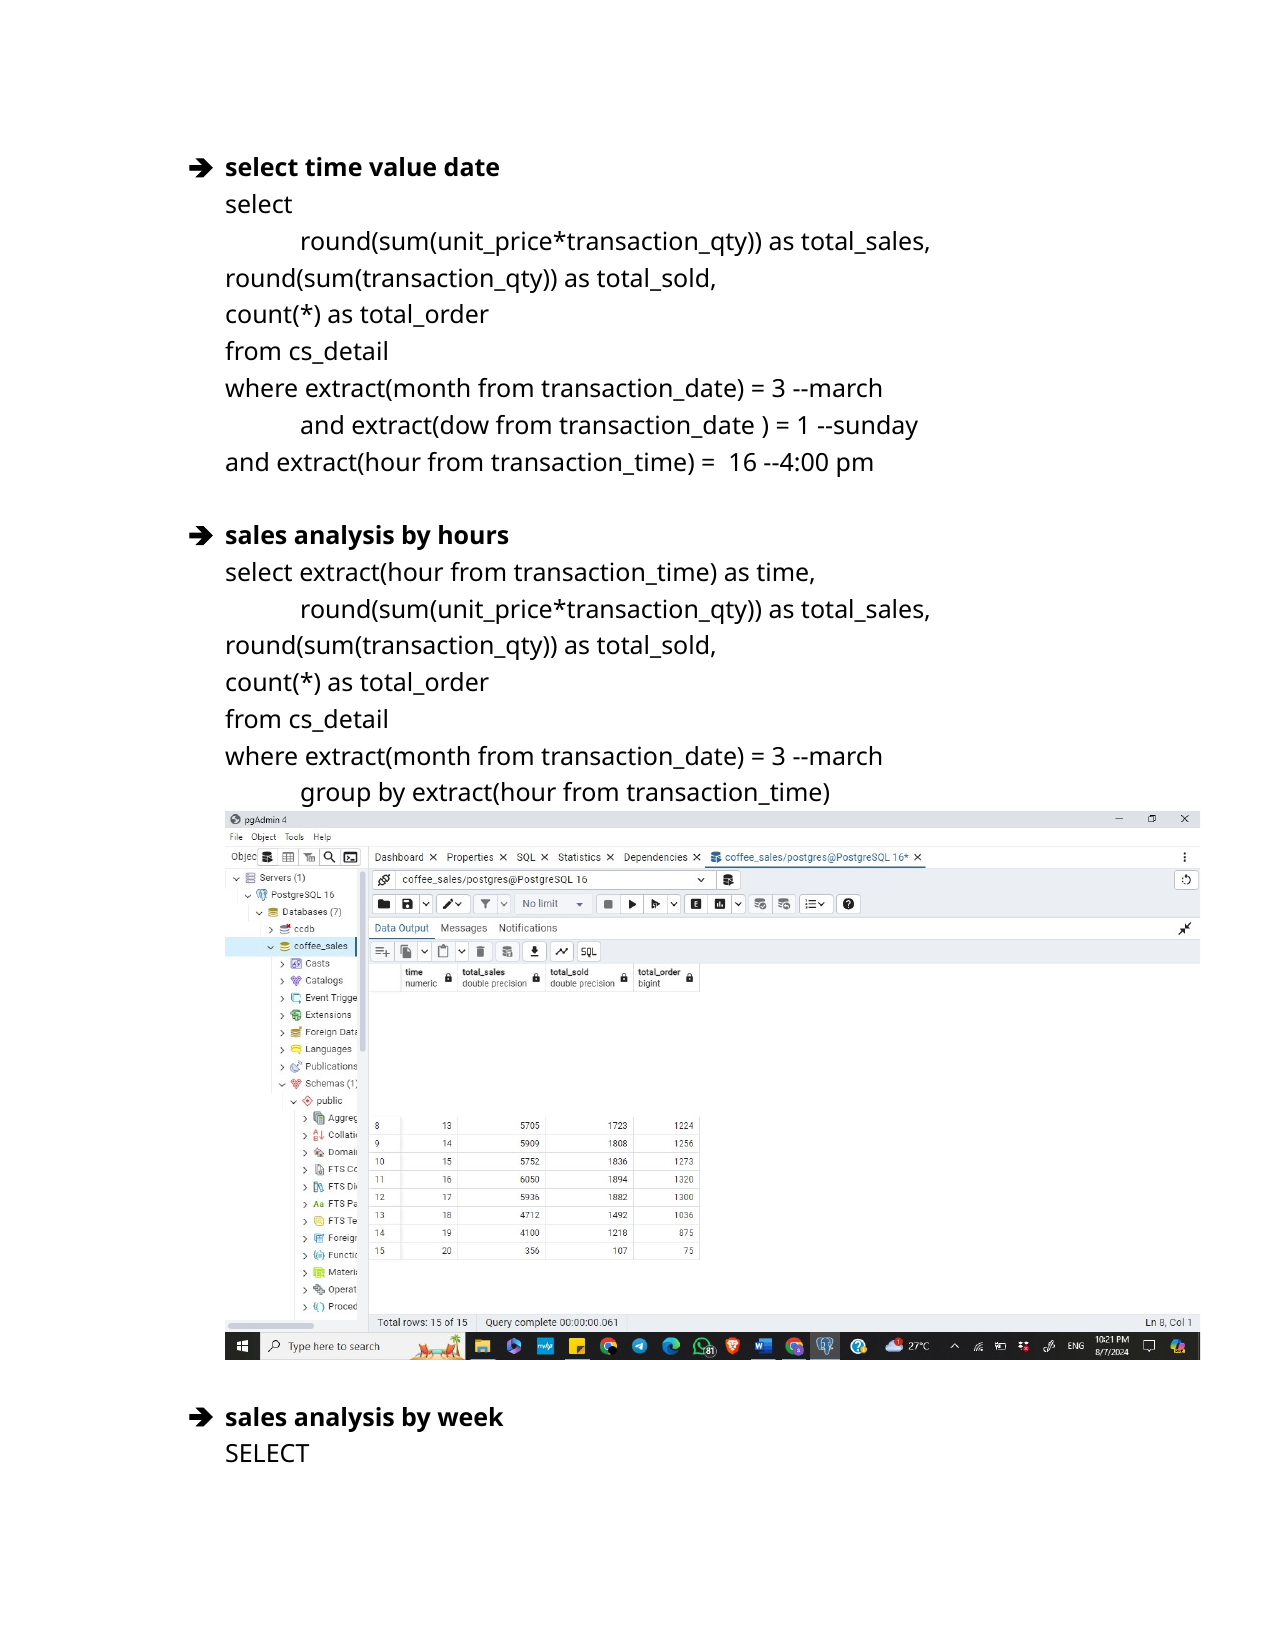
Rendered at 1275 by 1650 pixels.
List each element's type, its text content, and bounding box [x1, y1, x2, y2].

list count(*) as total_order [225, 665, 1125, 699]
list round(sum(transaction_qty)) as total_sold, [225, 628, 1125, 662]
list where extract(month from transaction_date) = 3 --march [225, 738, 1125, 772]
list group by extract(hour from transaction_time) [225, 775, 1125, 809]
list round(sum(unit_price*transaction_qty)) as total_sales, [225, 591, 1125, 625]
list from cs_detail [225, 334, 1125, 368]
list from cs_detail [225, 702, 1125, 736]
list and extract(dow from transaction_date ) = 1 --sunday [225, 407, 1125, 441]
picture [225, 811, 1200, 1360]
list where extract(month from transaction_date) = 3 --march [225, 371, 1125, 405]
list sales analysis by hours [187, 518, 1125, 552]
list and extract(hour from transaction_time) = 16 --4:00 pm [225, 444, 1125, 478]
list SELECT [225, 1436, 1125, 1470]
list select extract(hour from transaction_time) as time, [225, 554, 1125, 588]
list round(sum(unit_price*transaction_qty)) as total_sales, [225, 223, 1125, 258]
list select time value date [187, 150, 1125, 184]
list count(*) as total_order [225, 297, 1125, 331]
list select [225, 187, 1125, 221]
list round(sum(transaction_qty)) as total_sold, [225, 260, 1125, 294]
list sales analysis by week [187, 1399, 1125, 1433]
